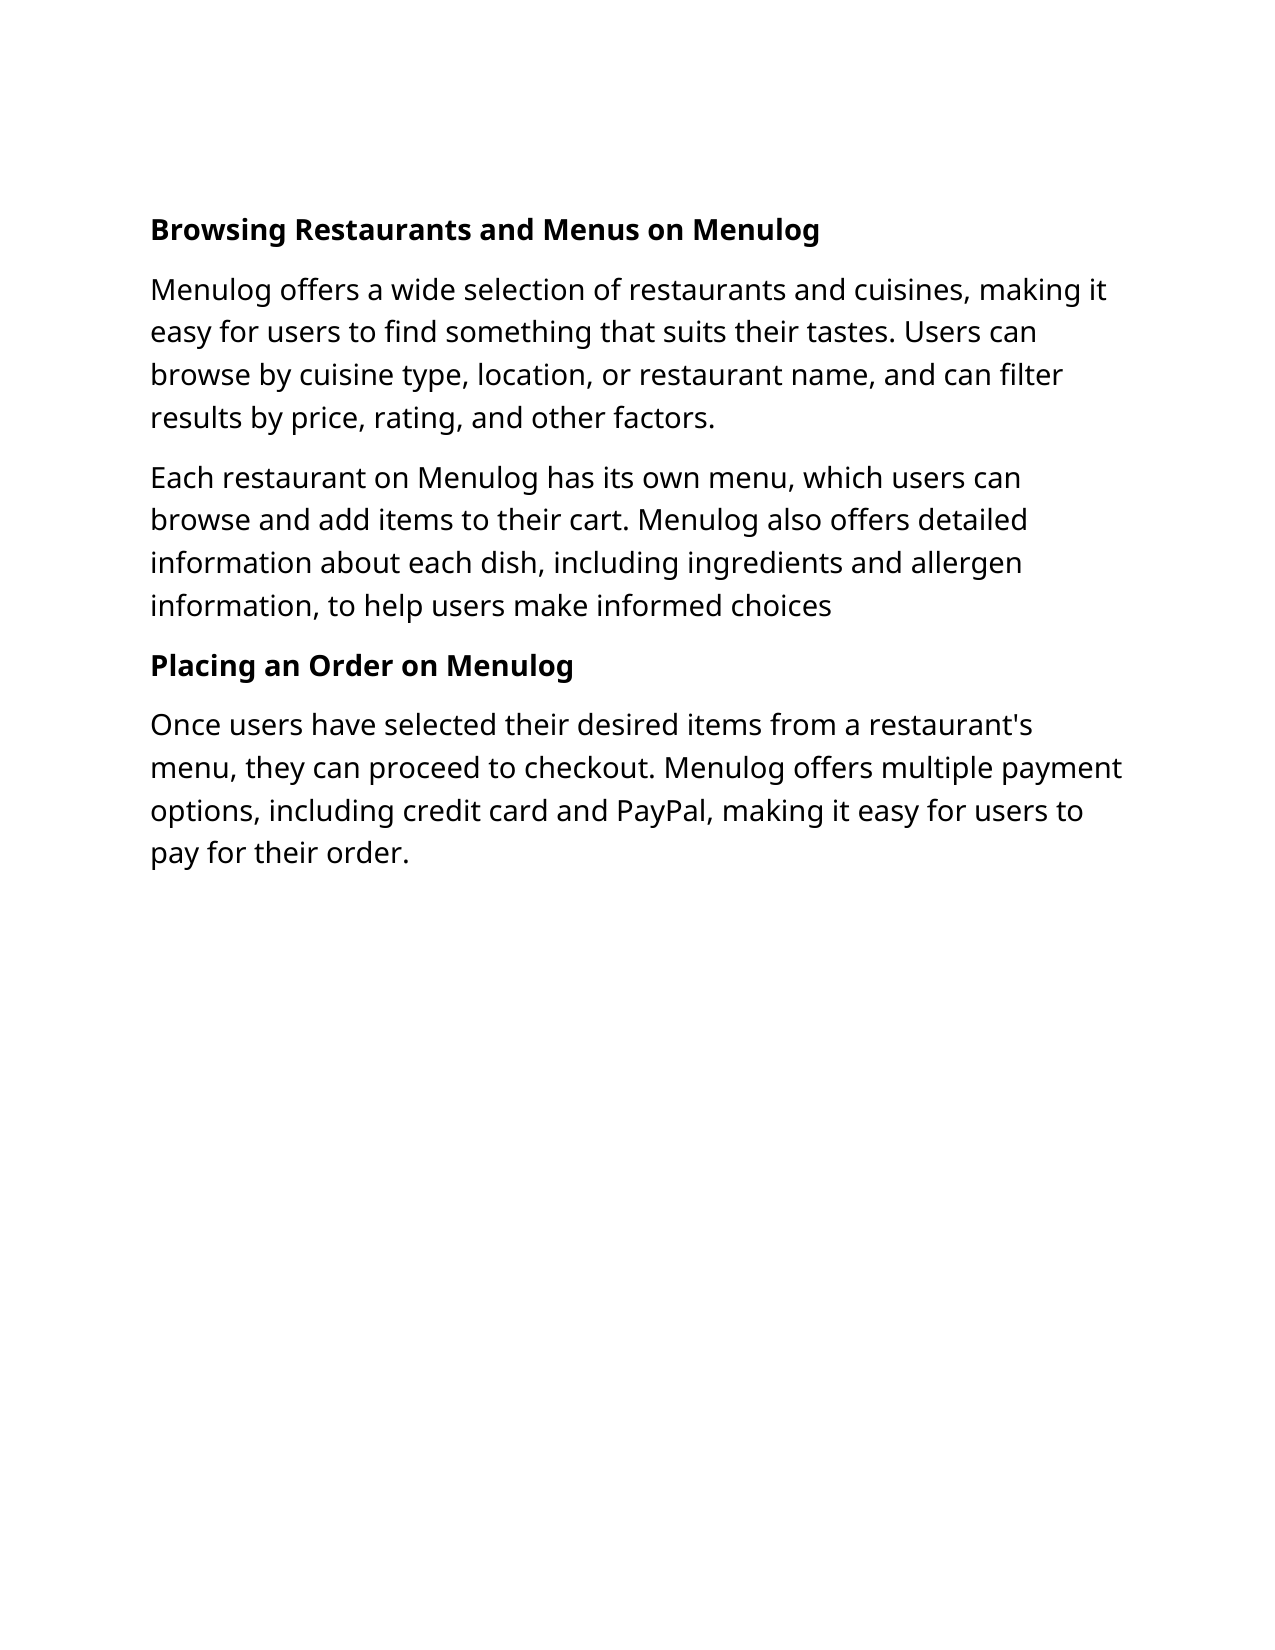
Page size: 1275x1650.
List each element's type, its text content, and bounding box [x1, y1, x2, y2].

text Placing an Order on Menulog [150, 645, 1125, 684]
text Browsing Restaurants and Menus on Menulog [150, 209, 1125, 249]
text Each restaurant on Menulog has its own menu, which users can browse and add items to their cart. Menulog also offers detailed information about each dish, including ingredients and allergen information, to help users make informed choices [150, 457, 1125, 625]
text Once users have selected their desired items from a restaurant's menu, they can proceed to checkout. Menulog offers multiple payment options, including credit card and PayPal, making it easy for users to pay for their order. [150, 704, 1125, 872]
text Menulog offers a wide selection of restaurants and cuisines, making it easy for users to find something that suits their tastes. Users can browse by cuisine type, location, or restaurant name, and can filter results by price, rating, and other factors. [150, 269, 1125, 437]
